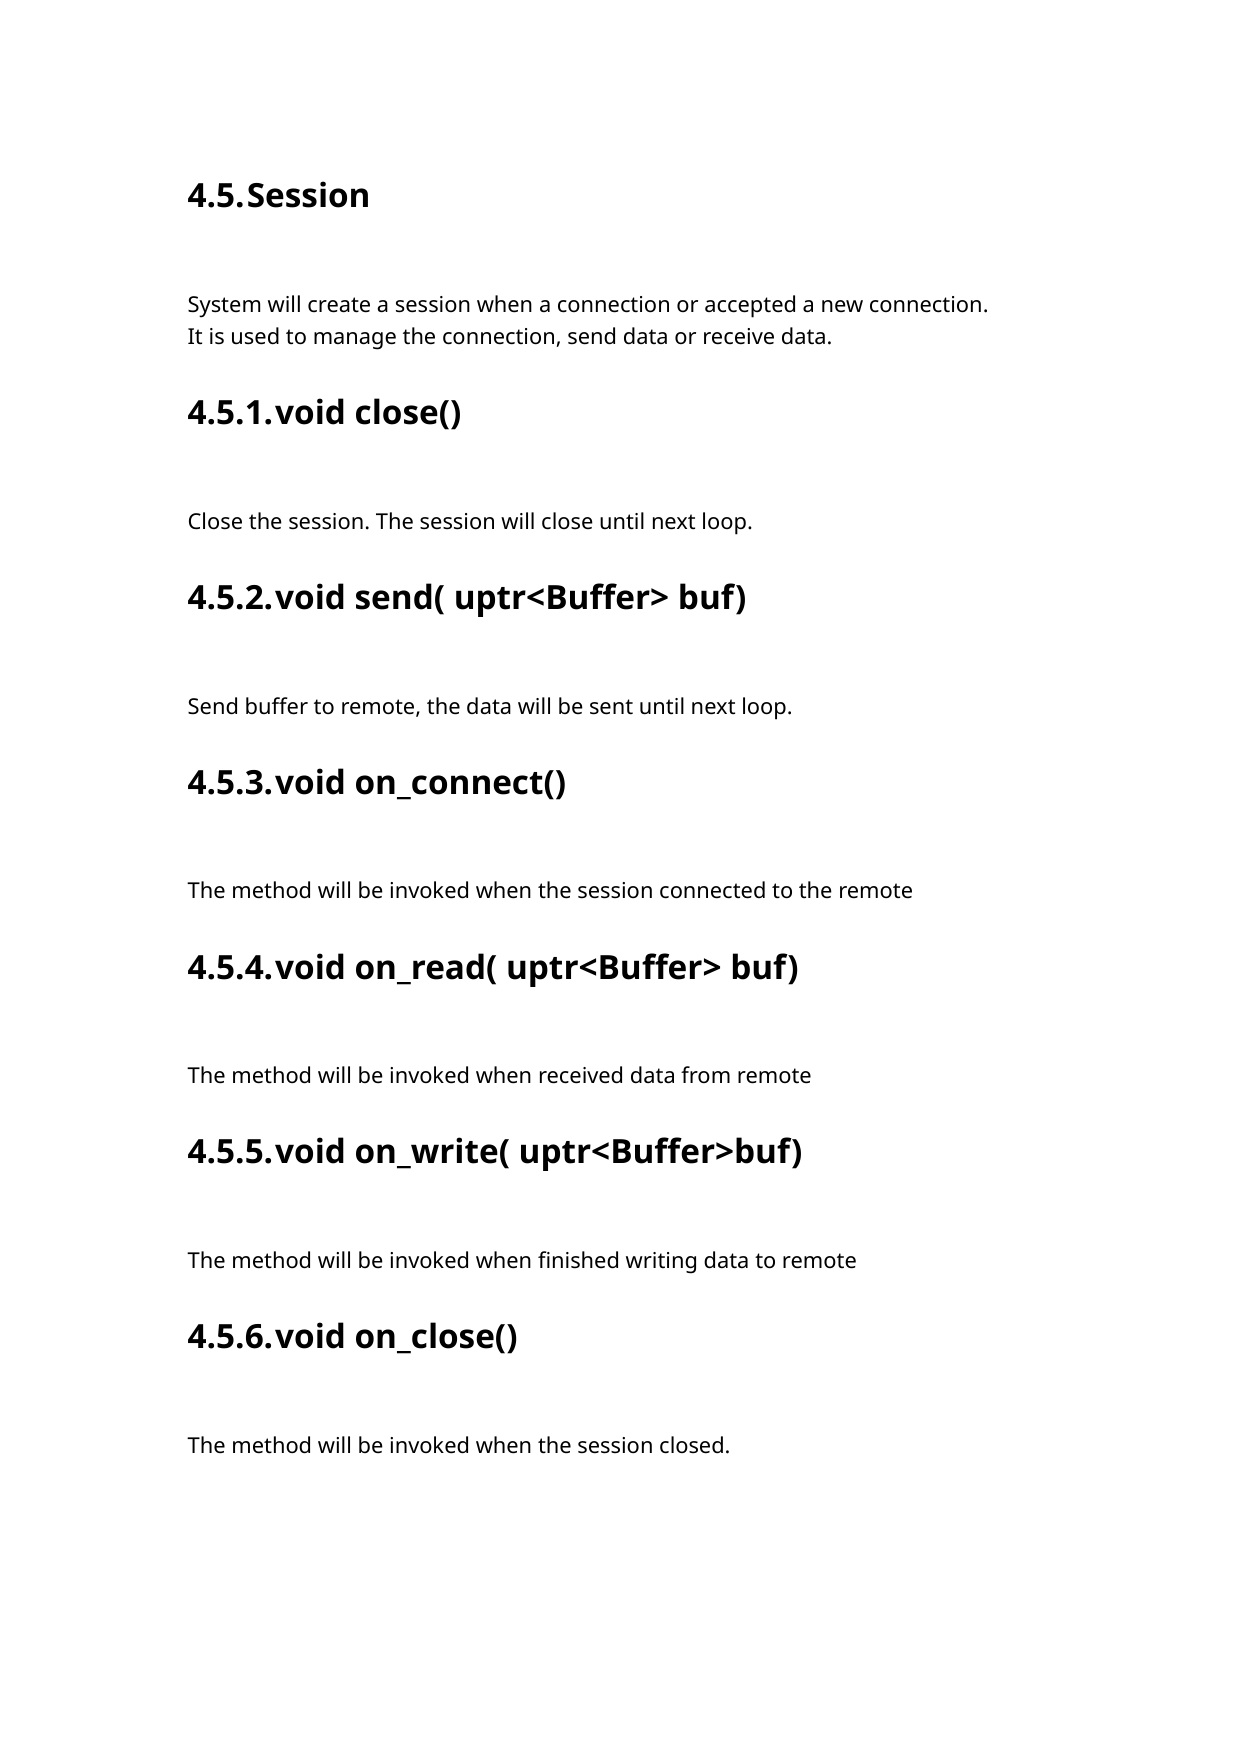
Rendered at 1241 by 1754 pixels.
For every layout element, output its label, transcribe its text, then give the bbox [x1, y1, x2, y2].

text Close the session. The session will close until next loop. [187, 504, 1053, 537]
text System will create a session when a connection or accepted a new connection. [187, 287, 1053, 320]
subtitle void on_close() [187, 1303, 1053, 1368]
text Send buffer to remote, the data will be sent until next loop. [187, 689, 1053, 722]
subtitle void close() [187, 379, 1053, 444]
subtitle void on_write( uptr<Buffer>buf) [187, 1118, 1053, 1183]
text The method will be invoked when finished writing data to remote [187, 1244, 1053, 1276]
text The method will be invoked when the session closed. [187, 1428, 1053, 1461]
subtitle Session [187, 162, 1053, 227]
text The method will be invoked when the session connected to the remote [187, 874, 1053, 907]
subtitle void send( uptr<Buffer> buf) [187, 564, 1053, 629]
text The method will be invoked when received data from remote [187, 1059, 1053, 1091]
subtitle void on_connect() [187, 749, 1053, 814]
subtitle void on_read( uptr<Buffer> buf) [187, 934, 1053, 999]
text It is used to manage the connection, send data or receive data. [187, 320, 1053, 352]
